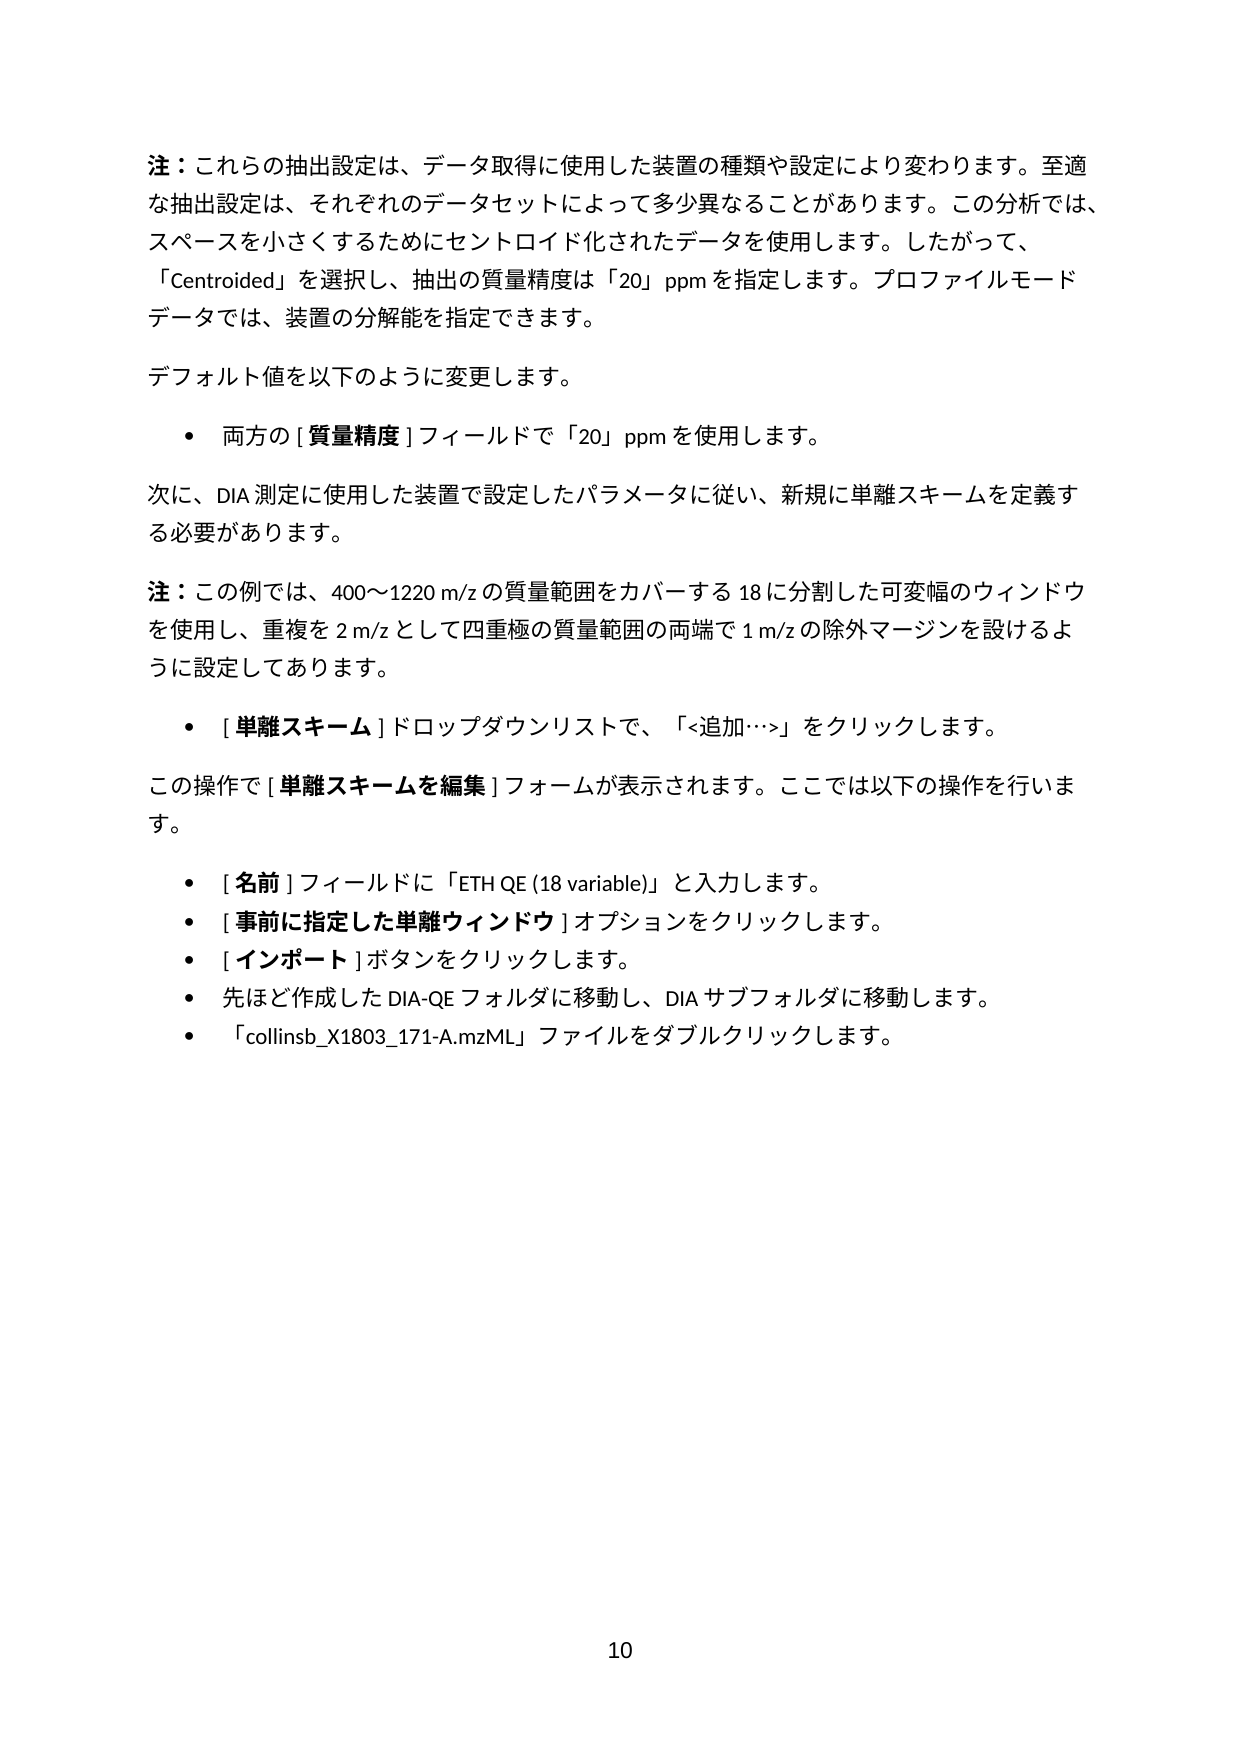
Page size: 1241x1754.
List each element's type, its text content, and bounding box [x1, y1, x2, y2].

list 「collinsb_X1803_171-A.mzML」ファイルをダブルクリックします。 [185, 1018, 1093, 1051]
list [ 名前 ] フィールドに「ETH QE (18 variable)」と入力します。 [185, 865, 1093, 898]
list [ インポート ] ボタンをクリックします。 [185, 942, 1093, 975]
text 注：この例では、400～1220 m/zの質量範囲をカバーする18に分割した可変幅のウィンドウを使用し、重複を2 m/zとして四重極の質量範囲の両端で1 m/zの除外マージンを設けるように設定してあります。 [148, 574, 1093, 683]
list 先ほど作成したDIA-QEフォルダに移動し、DIAサブフォルダに移動します。 [185, 980, 1093, 1013]
text 次に、DIA測定に使用した装置で設定したパラメータに従い、新規に単離スキームを定義する必要があります。 [148, 477, 1093, 548]
text デフォルト値を以下のように変更します。 [148, 359, 1093, 392]
list [ 単離スキーム ] ドロップダウンリストで、「<追加…>」をクリックします。 [185, 709, 1093, 742]
list [ 事前に指定した単離ウィンドウ ] オプションをクリックします。 [185, 903, 1093, 937]
text この操作で [ 単離スキームを編集 ] フォームが表示されます。ここでは以下の操作を行います。 [148, 768, 1093, 839]
text 注：これらの抽出設定は、データ取得に使用した装置の種類や設定により変わります。至適な抽出設定は、それぞれのデータセットによって多少異なることがあります。この分析では、スペースを小さくするためにセントロイド化されたデータを使用します。したがって、「Centroided」を選択し、抽出の質量精度は「20」ppmを指定します。プロファイルモードデータでは、装置の分解能を指定できます。 [148, 148, 1093, 333]
list 両方の [ 質量精度 ] フィールドで「20」ppmを使用します。 [185, 418, 1093, 451]
